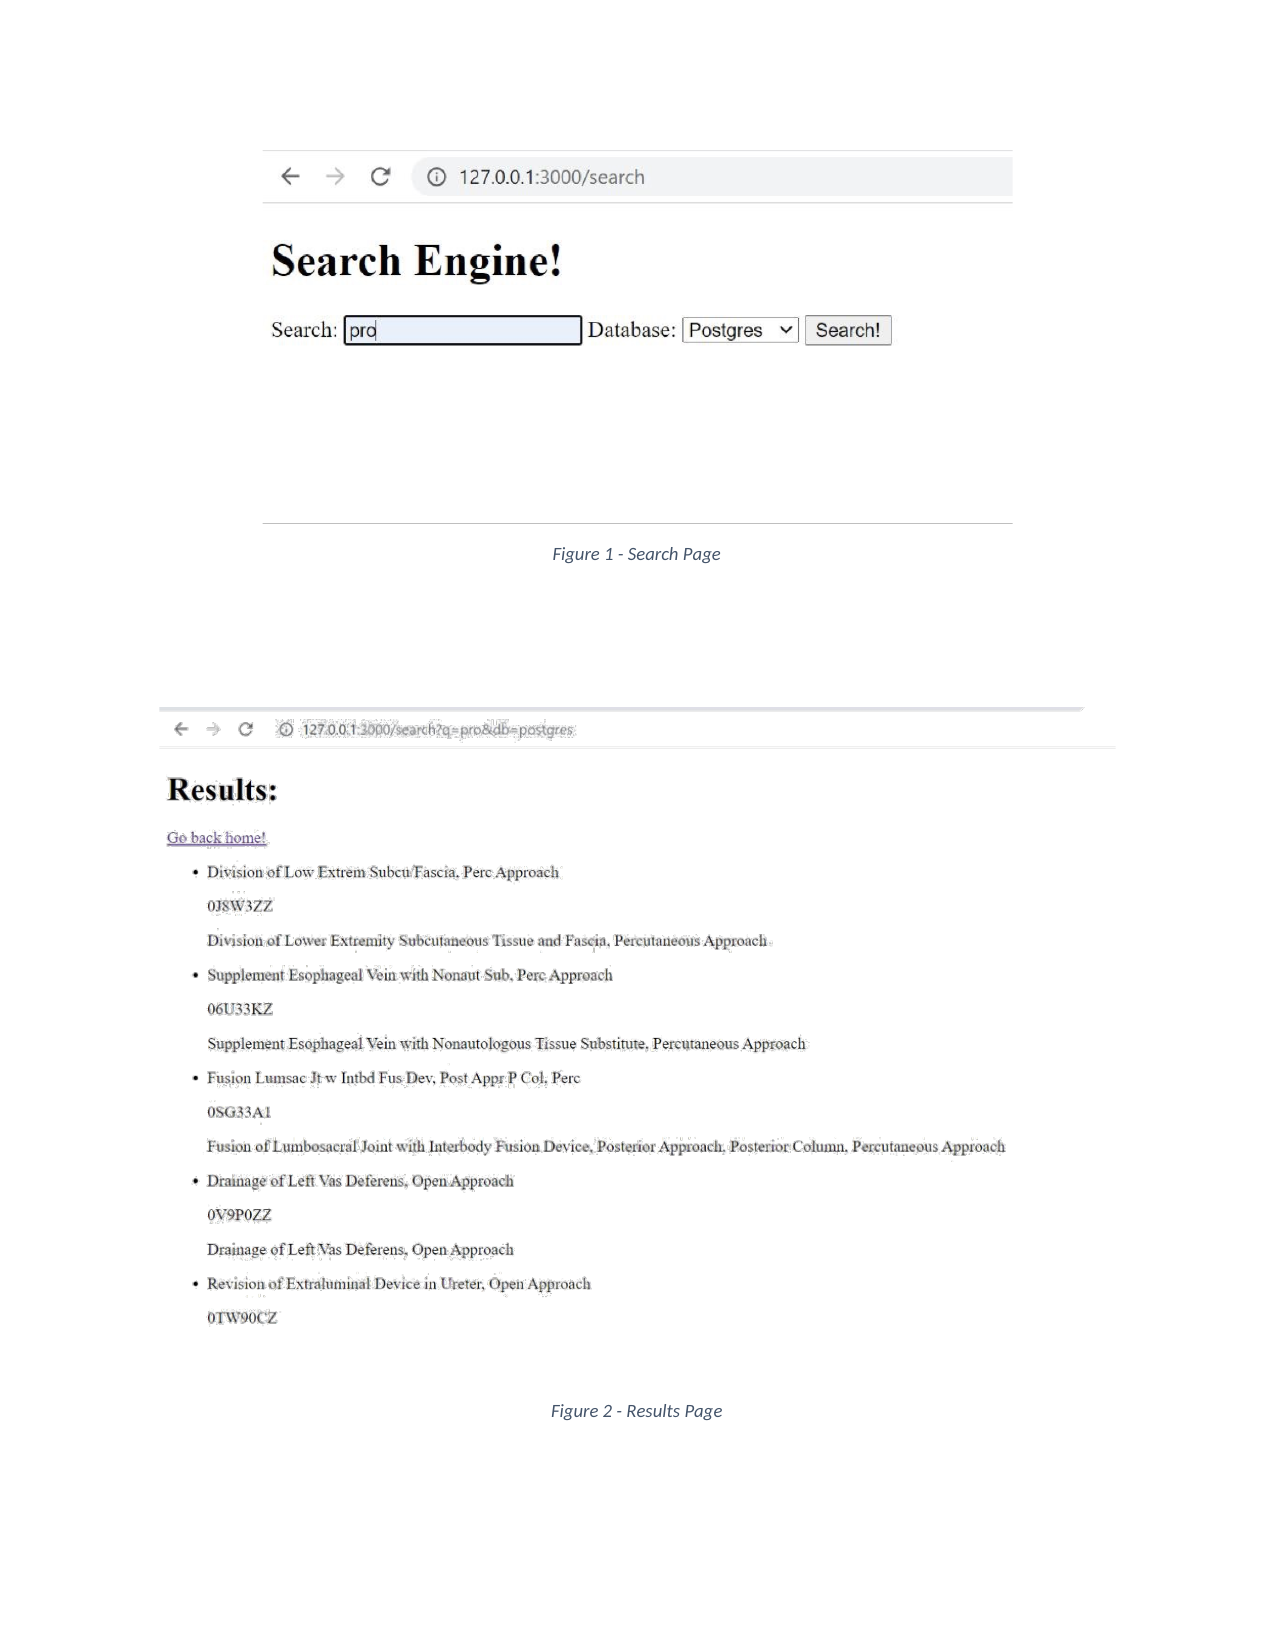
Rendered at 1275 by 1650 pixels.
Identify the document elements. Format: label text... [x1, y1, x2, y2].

picture [159, 707, 1116, 1334]
text Figure 2 - Results Page [150, 1399, 1125, 1422]
picture [262, 150, 1013, 524]
text Figure 1 - Search Page [150, 542, 1125, 565]
